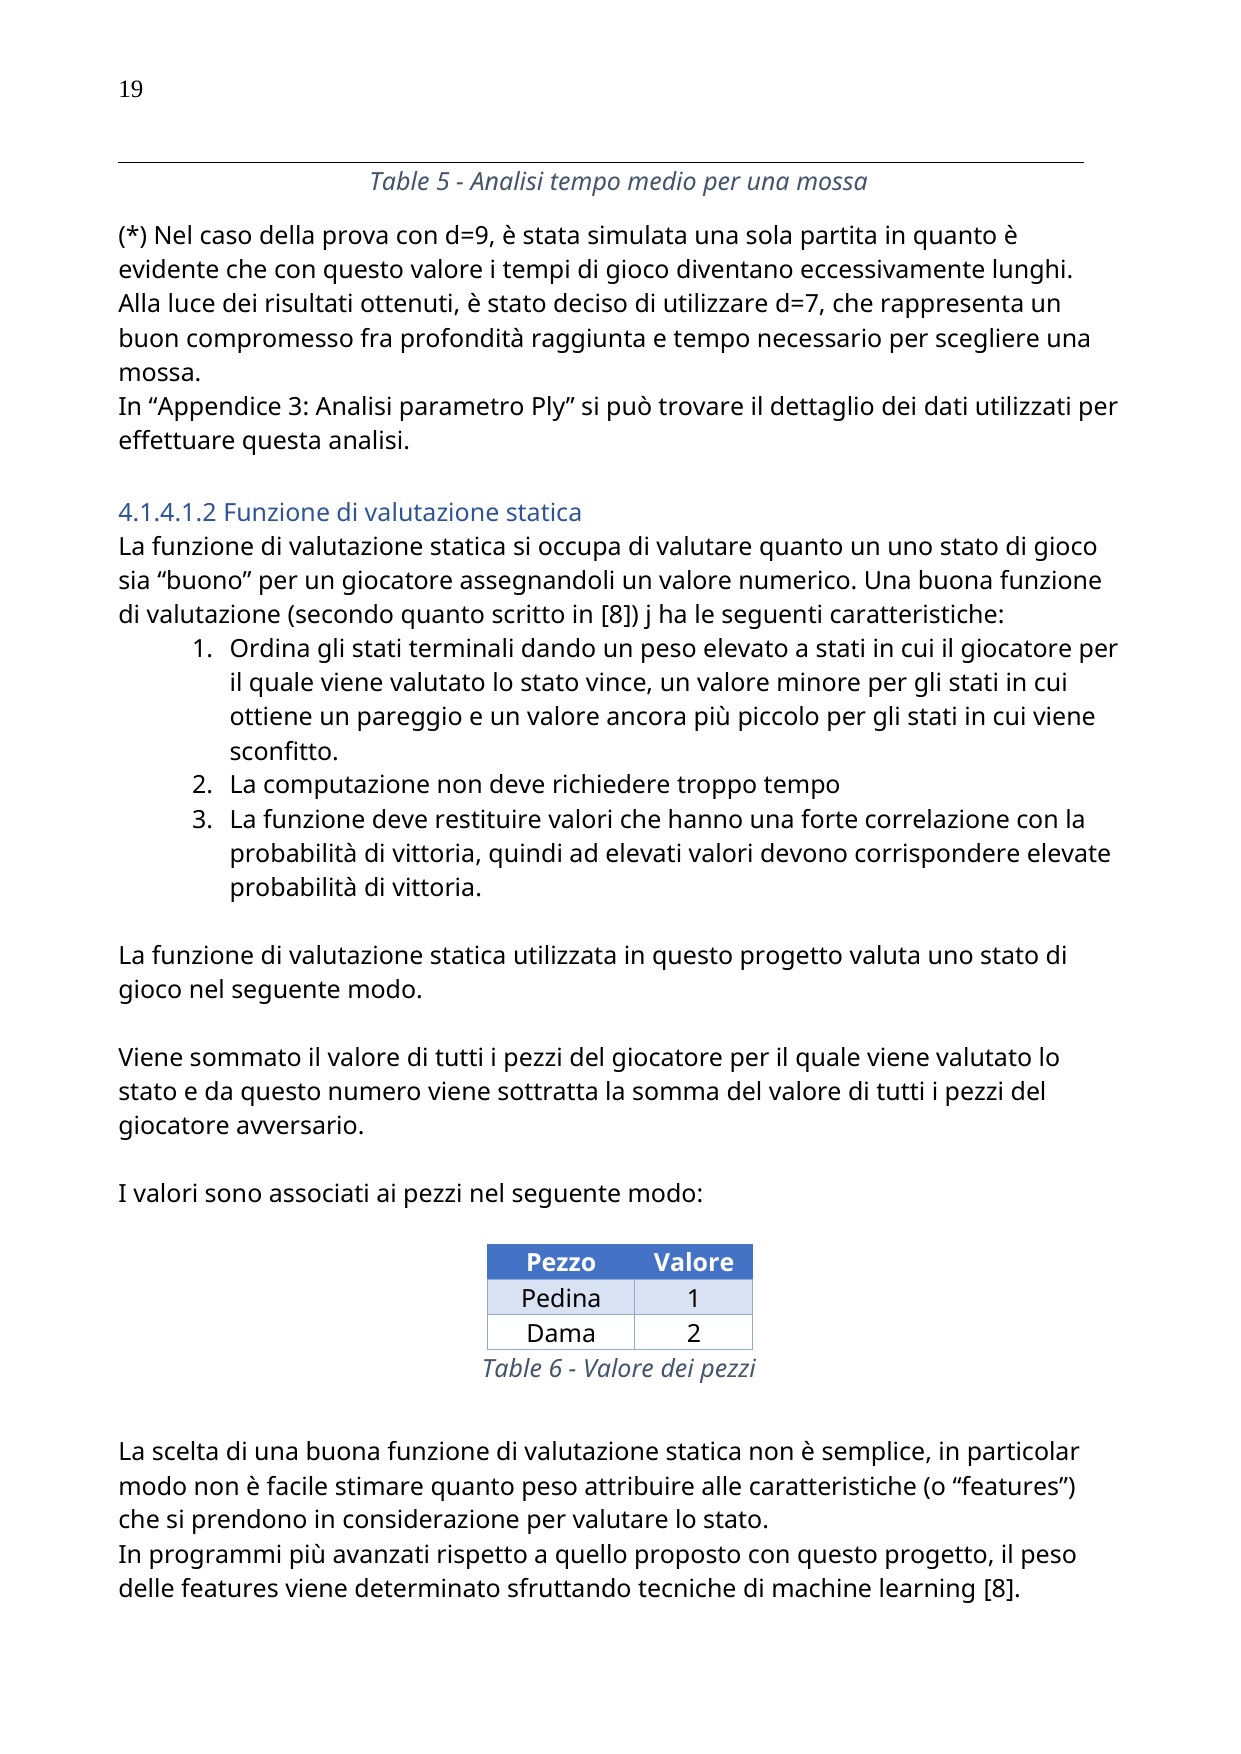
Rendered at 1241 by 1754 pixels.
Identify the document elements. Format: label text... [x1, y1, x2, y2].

table_cell 2 [635, 1315, 752, 1349]
text I valori sono associati ai pezzi nel seguente modo: [118, 1176, 1122, 1210]
list Ordina gli stati terminali dando un peso elevato a stati in cui il giocatore per il quale viene valutato lo stato vince, un valore minore per gli stati in cui ottiene un pareggio e un valore ancora più piccolo per gli stati in cui viene sconfitto. [192, 631, 1122, 767]
text Table 6 - Valore dei pezzi [118, 1350, 1122, 1384]
subtitle Funzione di valutazione statica [118, 495, 1122, 529]
text La scelta di una buona funzione di valutazione statica non è semplice, in particolar modo non è facile stimare quanto peso attribuire alle caratteristiche (o “features”) che si prendono in considerazione per valutare lo stato. [118, 1434, 1122, 1536]
text In programmi più avanzati rispetto a quello proposto con questo progetto, il peso delle features viene determinato sfruttando tecniche di machine learning . [118, 1536, 1122, 1604]
table_cell 1 [635, 1280, 752, 1314]
text Alla luce dei risultati ottenuti, è stato deciso di utilizzare d=7, che rappresenta un buon compromesso fra profondità raggiunta e tempo necessario per scegliere una mossa. [118, 286, 1122, 388]
list La funzione deve restituire valori che hanno una forte correlazione con la probabilità di vittoria, quindi ad elevati valori devono corrispondere elevate probabilità di vittoria. [192, 801, 1122, 903]
table_header Pezzo [488, 1245, 634, 1279]
text La funzione di valutazione statica utilizzata in questo progetto valuta uno stato di gioco nel seguente modo. [118, 937, 1122, 1006]
text Viene sommato il valore di tutti i pezzi del giocatore per il quale viene valutato lo stato e da questo numero viene sottratta la somma del valore di tutti i pezzi del giocatore avversario. [118, 1040, 1122, 1142]
text (*) Nel caso della prova con d=9, è stata simulata una sola partita in quanto è evidente che con questo valore i tempi di gioco diventano eccessivamente lunghi. [118, 218, 1122, 286]
table_cell Pedina [488, 1280, 634, 1314]
text La funzione di valutazione statica si occupa di valutare quanto un uno stato di gioco sia “buono” per un giocatore assegnandoli un valore numerico. Una buona funzione di valutazione (secondo quanto scritto in ) j ha le seguenti caratteristiche: [118, 529, 1122, 631]
list La computazione non deve richiedere troppo tempo [192, 767, 1122, 801]
text In “Appendice 3: Analisi parametro Ply” si può trovare il dettaglio dei dati utilizzati per effettuare questa analisi. [118, 388, 1122, 456]
table_header Valore [635, 1245, 752, 1279]
table_cell Dama [488, 1315, 634, 1349]
text Table 5 - Analisi tempo medio per una mossa [118, 163, 1122, 197]
